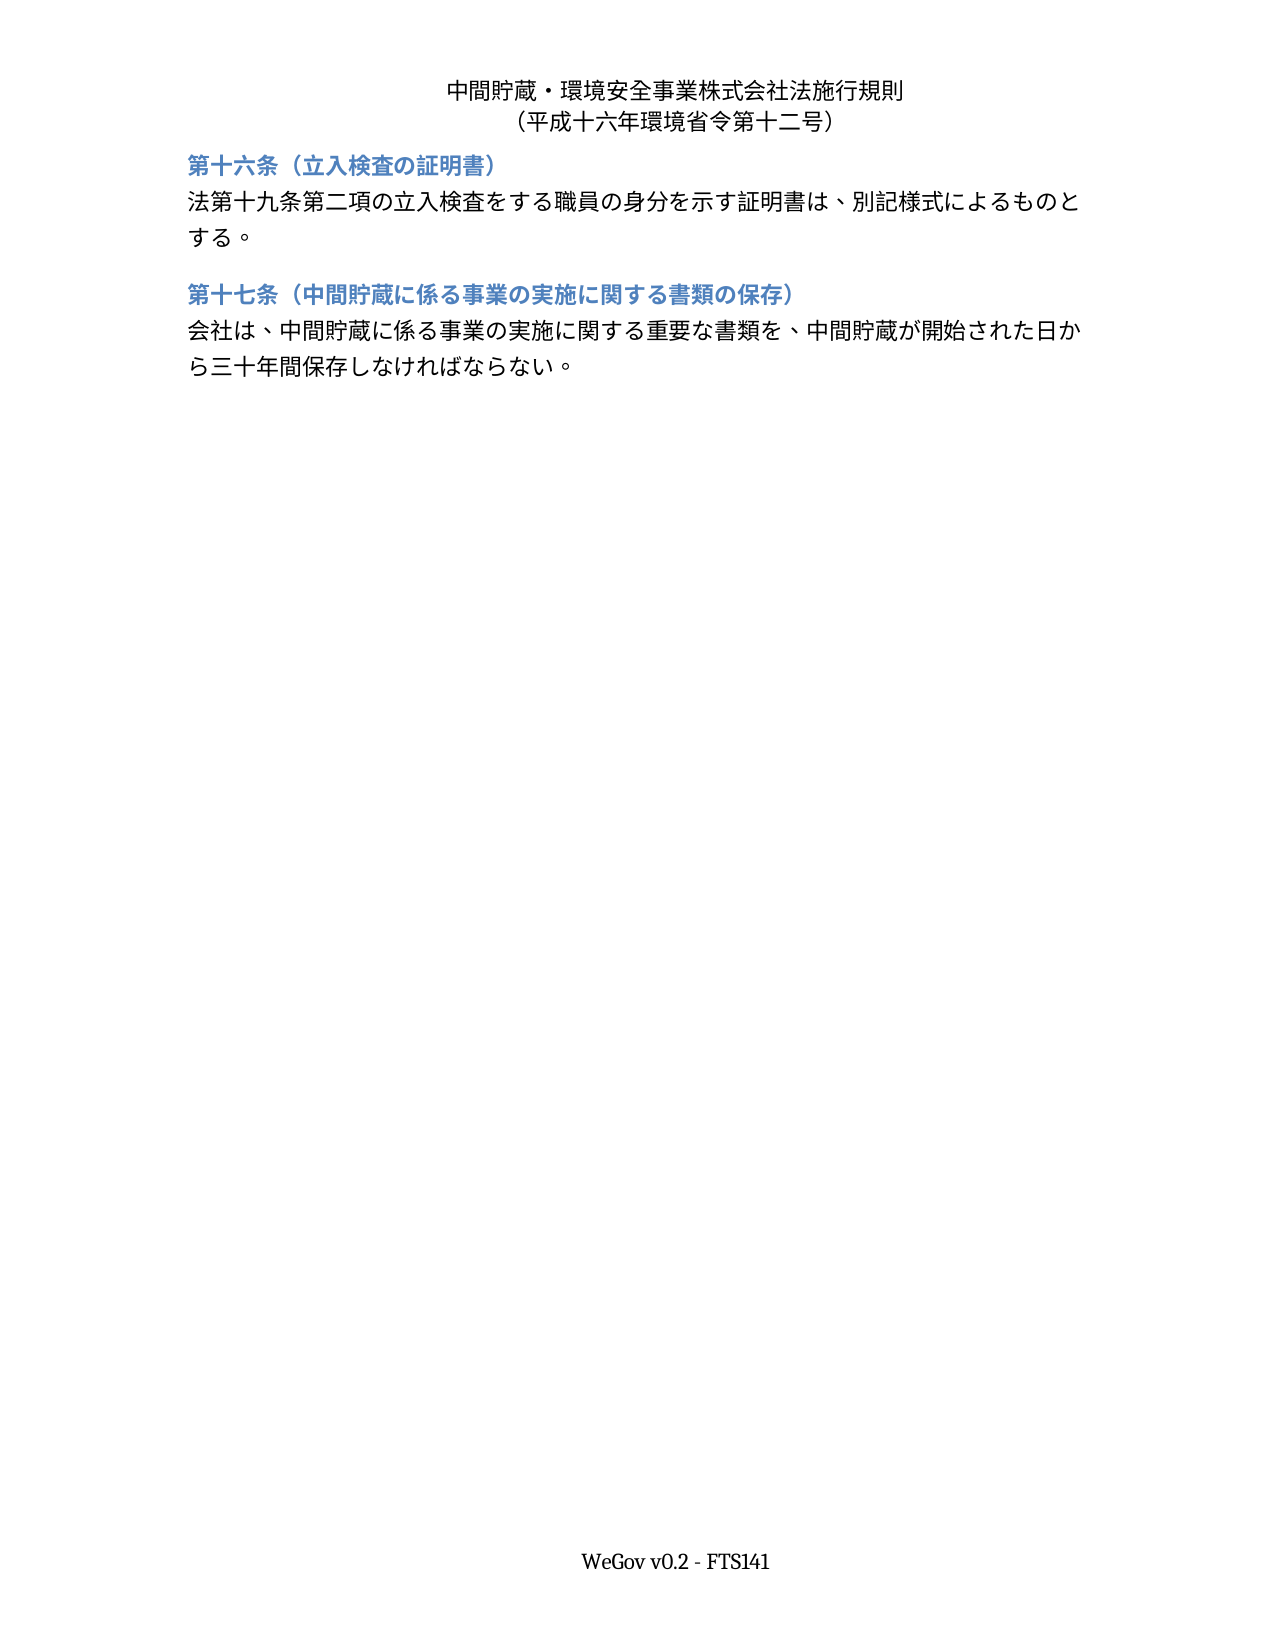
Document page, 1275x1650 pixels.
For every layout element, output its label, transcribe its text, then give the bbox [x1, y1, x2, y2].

subtitle 第十六条（立入検査の証明書） [187, 150, 1087, 181]
subtitle 第十七条（中間貯蔵に係る事業の実施に関する書類の保存） [187, 279, 1087, 310]
text 会社は、中間貯蔵に係る事業の実施に関する重要な書類を、中間貯蔵が開始された日から三十年間保存しなければならない。 [187, 314, 1087, 382]
text 法第十九条第二項の立入検査をする職員の身分を示す証明書は、別記様式によるものとする。 [187, 186, 1087, 253]
